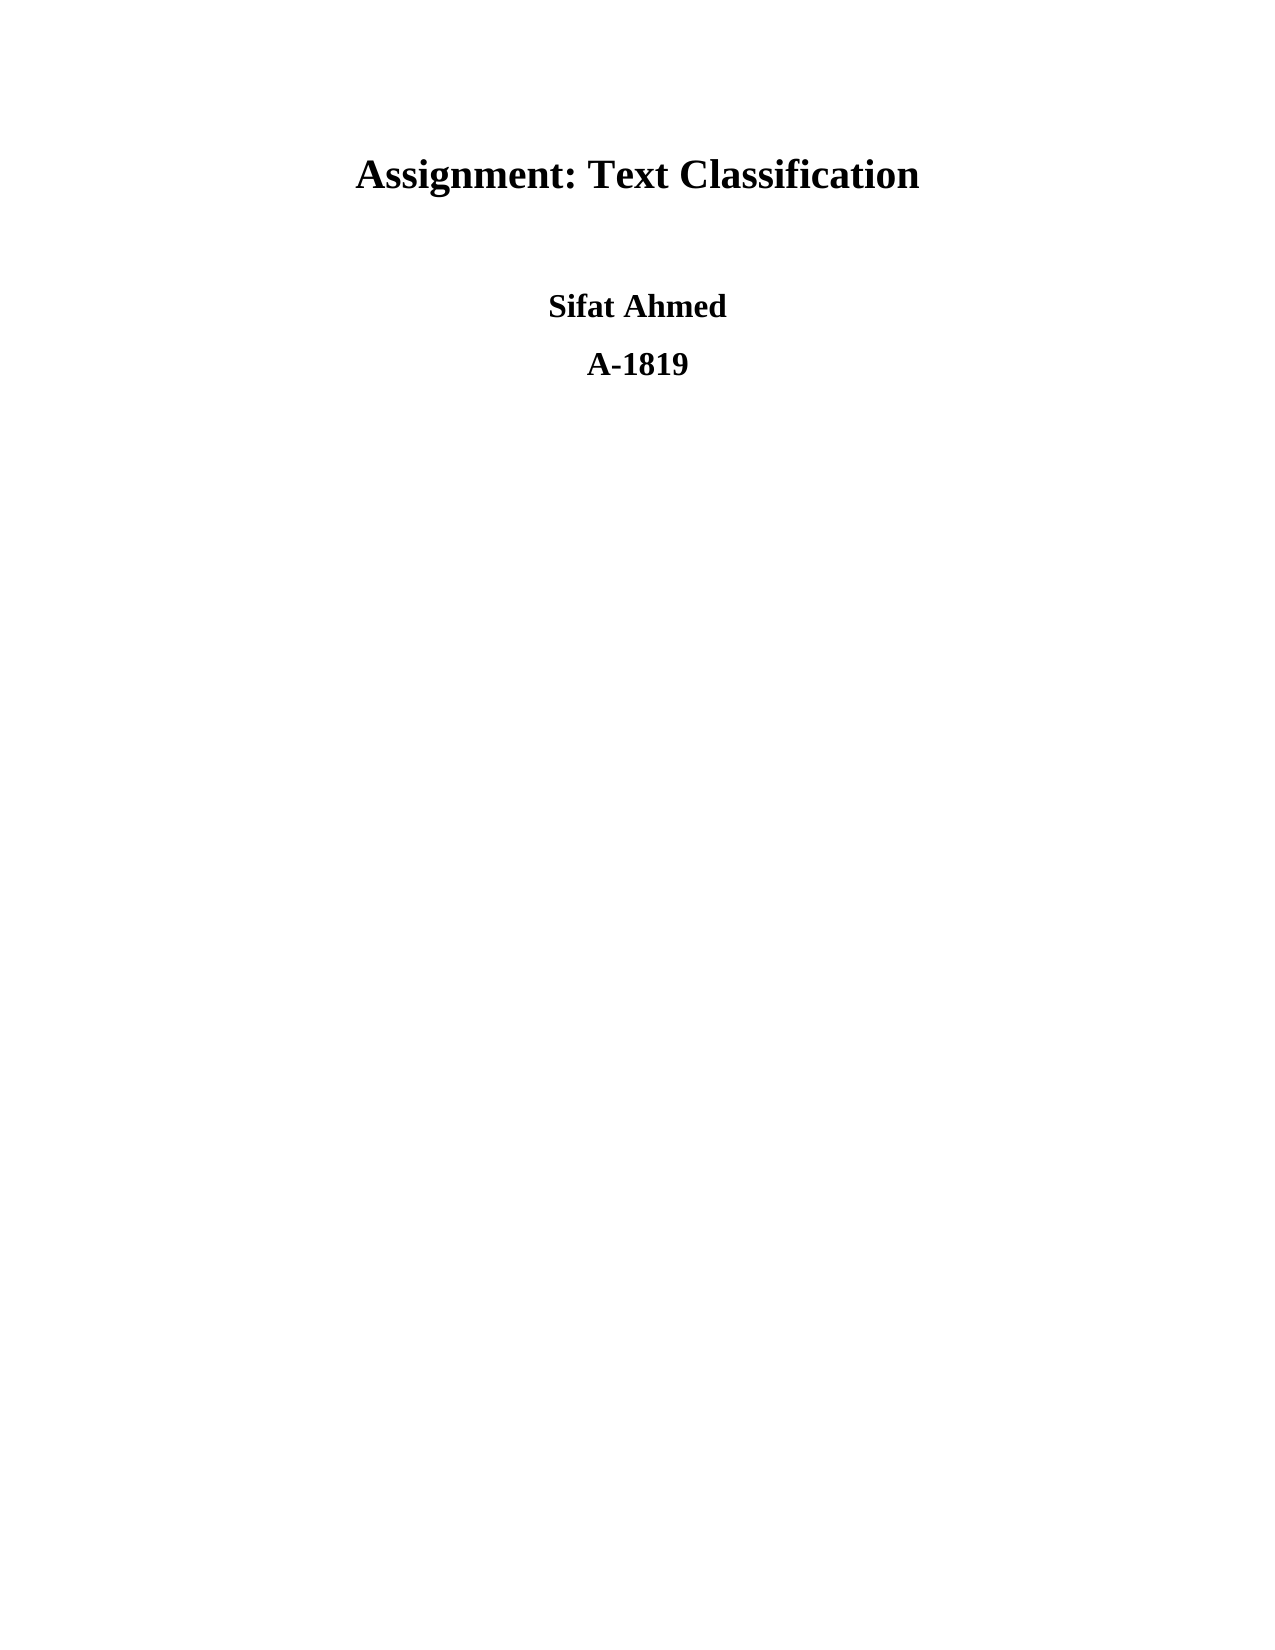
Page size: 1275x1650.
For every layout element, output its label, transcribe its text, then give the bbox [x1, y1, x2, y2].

text Assignment: Text Classification [150, 150, 1125, 198]
text A-1819 [150, 345, 1125, 383]
text Sifat Ahmed [150, 287, 1125, 325]
